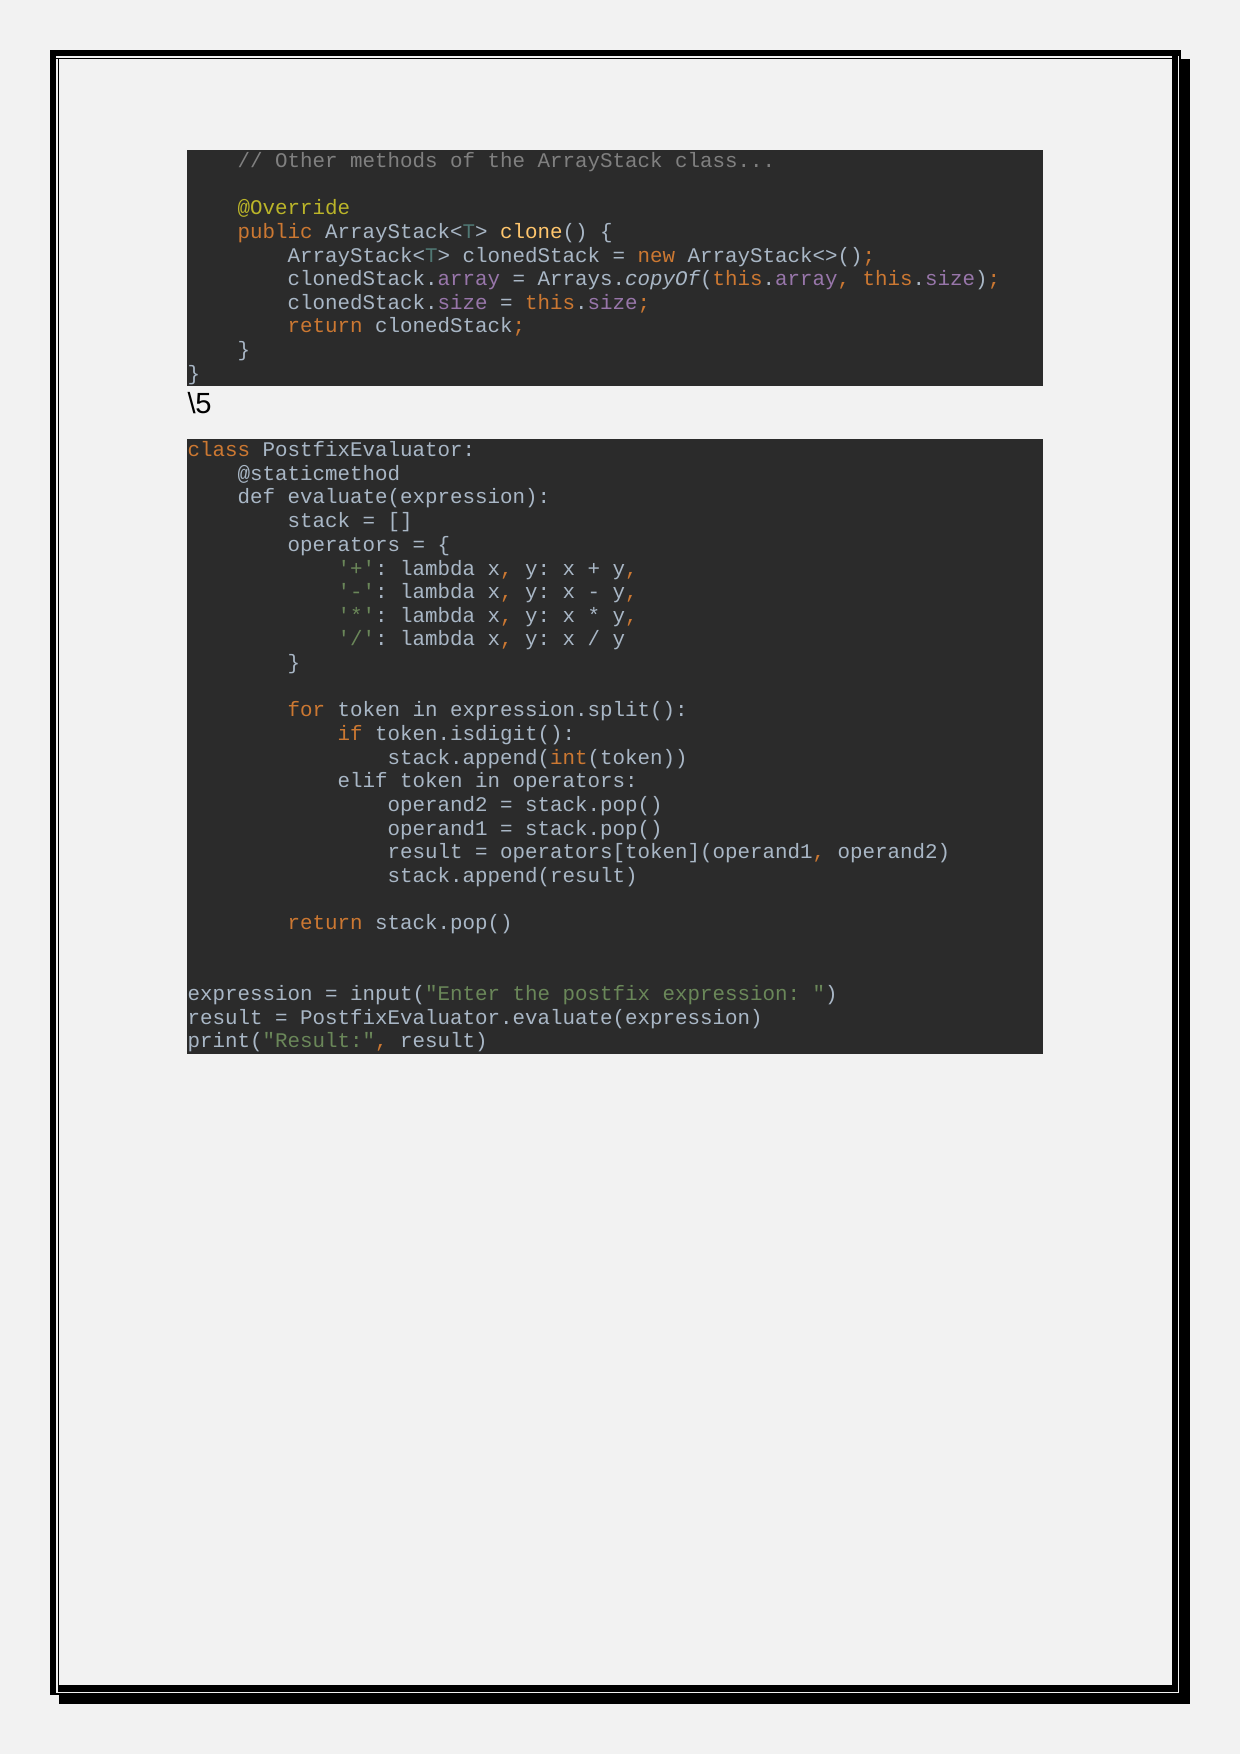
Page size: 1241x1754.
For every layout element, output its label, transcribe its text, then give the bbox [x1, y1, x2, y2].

text 5\ [187, 386, 1043, 420]
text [187, 150, 1043, 386]
text class PostfixEvaluator: @staticmethod def evaluate(expression): stack = [] operators = { '+': lambda x, y: x + y, '-': lambda x, y: x - y, '*': lambda x, y: x * y, '/': lambda x, y: x / y } for token in expression.split(): if token.isdigit(): stack.append(int(token)) elif token in operators: operand2 = stack.pop() operand1 = stack.pop() result = operators[token](operand1, operand2) stack.append(result) return stack.pop() expression = input("Enter the postfix expression: ") result = PostfixEvaluator.evaluate(expression) print("Result:", result) [187, 439, 1043, 1054]
